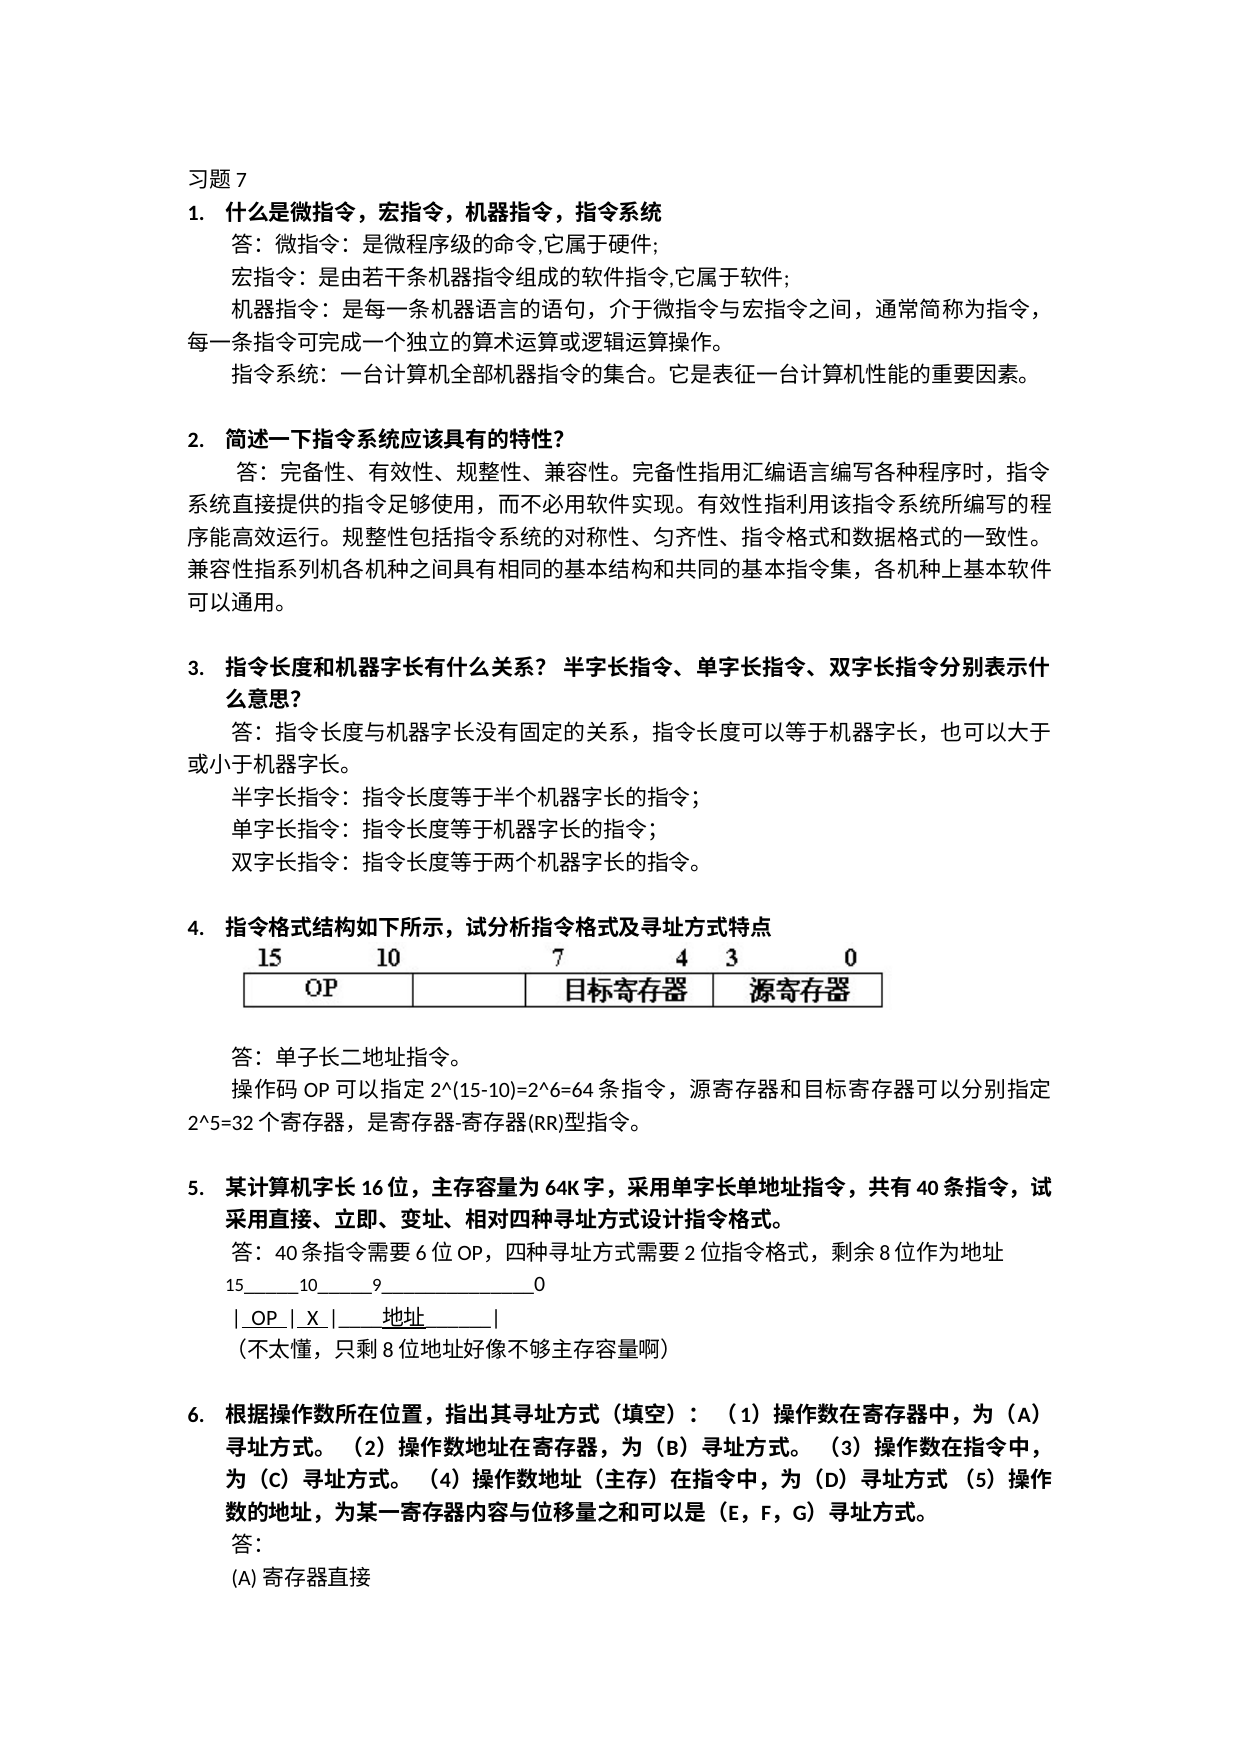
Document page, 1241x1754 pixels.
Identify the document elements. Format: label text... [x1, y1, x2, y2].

list (A) 寄存器直接 [187, 1559, 1053, 1592]
list 根据操作数所在位置，指出其寻址方式（填空）： （1）操作数在寄存器中，为（A）寻址方式。 （2）操作数地址在寄存器，为（B）寻址方式。 （3）操作数在指令中，为（C）寻址方式。 （4）操作数地址（主存）在指令中，为（D）寻址方式 （5）操作数的地址，为某一寄存器内容与位移量之和可以是（E，F，G）寻址方式。 [187, 1397, 1053, 1527]
list 答：完备性、有效性、规整性、兼容性。完备性指用汇编语言编写各种程序时，指令系统直接提供的指令足够使用，而不必用软件实现。有效性指利用该指令系统所编写的程序能高效运行。规整性包括指令系统的对称性、匀齐性、指令格式和数据格式的一致性。兼容性指系列机各机种之间具有相同的基本结构和共同的基本指令集，各机种上基本软件可以通用。 [187, 454, 1053, 617]
list 答：微指令：是微程序级的命令,它属于硬件; [187, 227, 1053, 259]
list 15_____10_____9______________0 [187, 1267, 1053, 1299]
list 某计算机字长16位，主存容量为64K字，采用单字长单地址指令，共有40条指令，试采用直接、立即、变址、相对四种寻址方式设计指令格式。 [187, 1169, 1053, 1234]
list | OP | X |____地址______| [187, 1299, 1053, 1332]
list 指令长度和机器字长有什么关系？ 半字长指令、单字长指令、双字长指令分别表示什么意思？ [187, 649, 1053, 714]
list 宏指令：是由若干条机器指令组成的软件指令,它属于软件; [187, 259, 1053, 292]
list 答：单子长二地址指令。 [187, 1039, 1053, 1072]
list 什么是微指令，宏指令，机器指令，指令系统 [187, 194, 1053, 227]
text 习题7 [187, 162, 1053, 194]
list 指令系统：一台计算机全部机器指令的集合。它是表征一台计算机性能的重要因素。 [187, 357, 1053, 389]
list （不太懂，只剩8位地址好像不够主存容量啊） [225, 1332, 1053, 1364]
list 答：指令长度与机器字长没有固定的关系，指令长度可以等于机器字长，也可以大于或小于机器字长。 [187, 714, 1053, 779]
list 答： [187, 1527, 1053, 1559]
list 操作码OP可以指定2^(15-10)=2^6=64条指令，源寄存器和目标寄存器可以分别指定2^5=32个寄存器，是寄存器-寄存器(RR)型指令。 [187, 1072, 1053, 1137]
list 双字长指令：指令长度等于两个机器字长的指令。 [187, 844, 1053, 877]
list 简述一下指令系统应该具有的特性？ [187, 422, 1053, 454]
list 单字长指令：指令长度等于机器字长的指令； [187, 812, 1053, 844]
list 指令格式结构如下所示，试分析指令格式及寻址方式特点 [187, 909, 1053, 942]
list 半字长指令：指令长度等于半个机器字长的指令； [187, 779, 1053, 812]
list 答：40条指令需要6位OP，四种寻址方式需要2位指令格式，剩余8位作为地址 [187, 1234, 1053, 1267]
list 机器指令：是每一条机器语言的语句，介于微指令与宏指令之间，通常简称为指令，每一条指令可完成一个独立的算术运算或逻辑运算操作。 [187, 292, 1053, 357]
